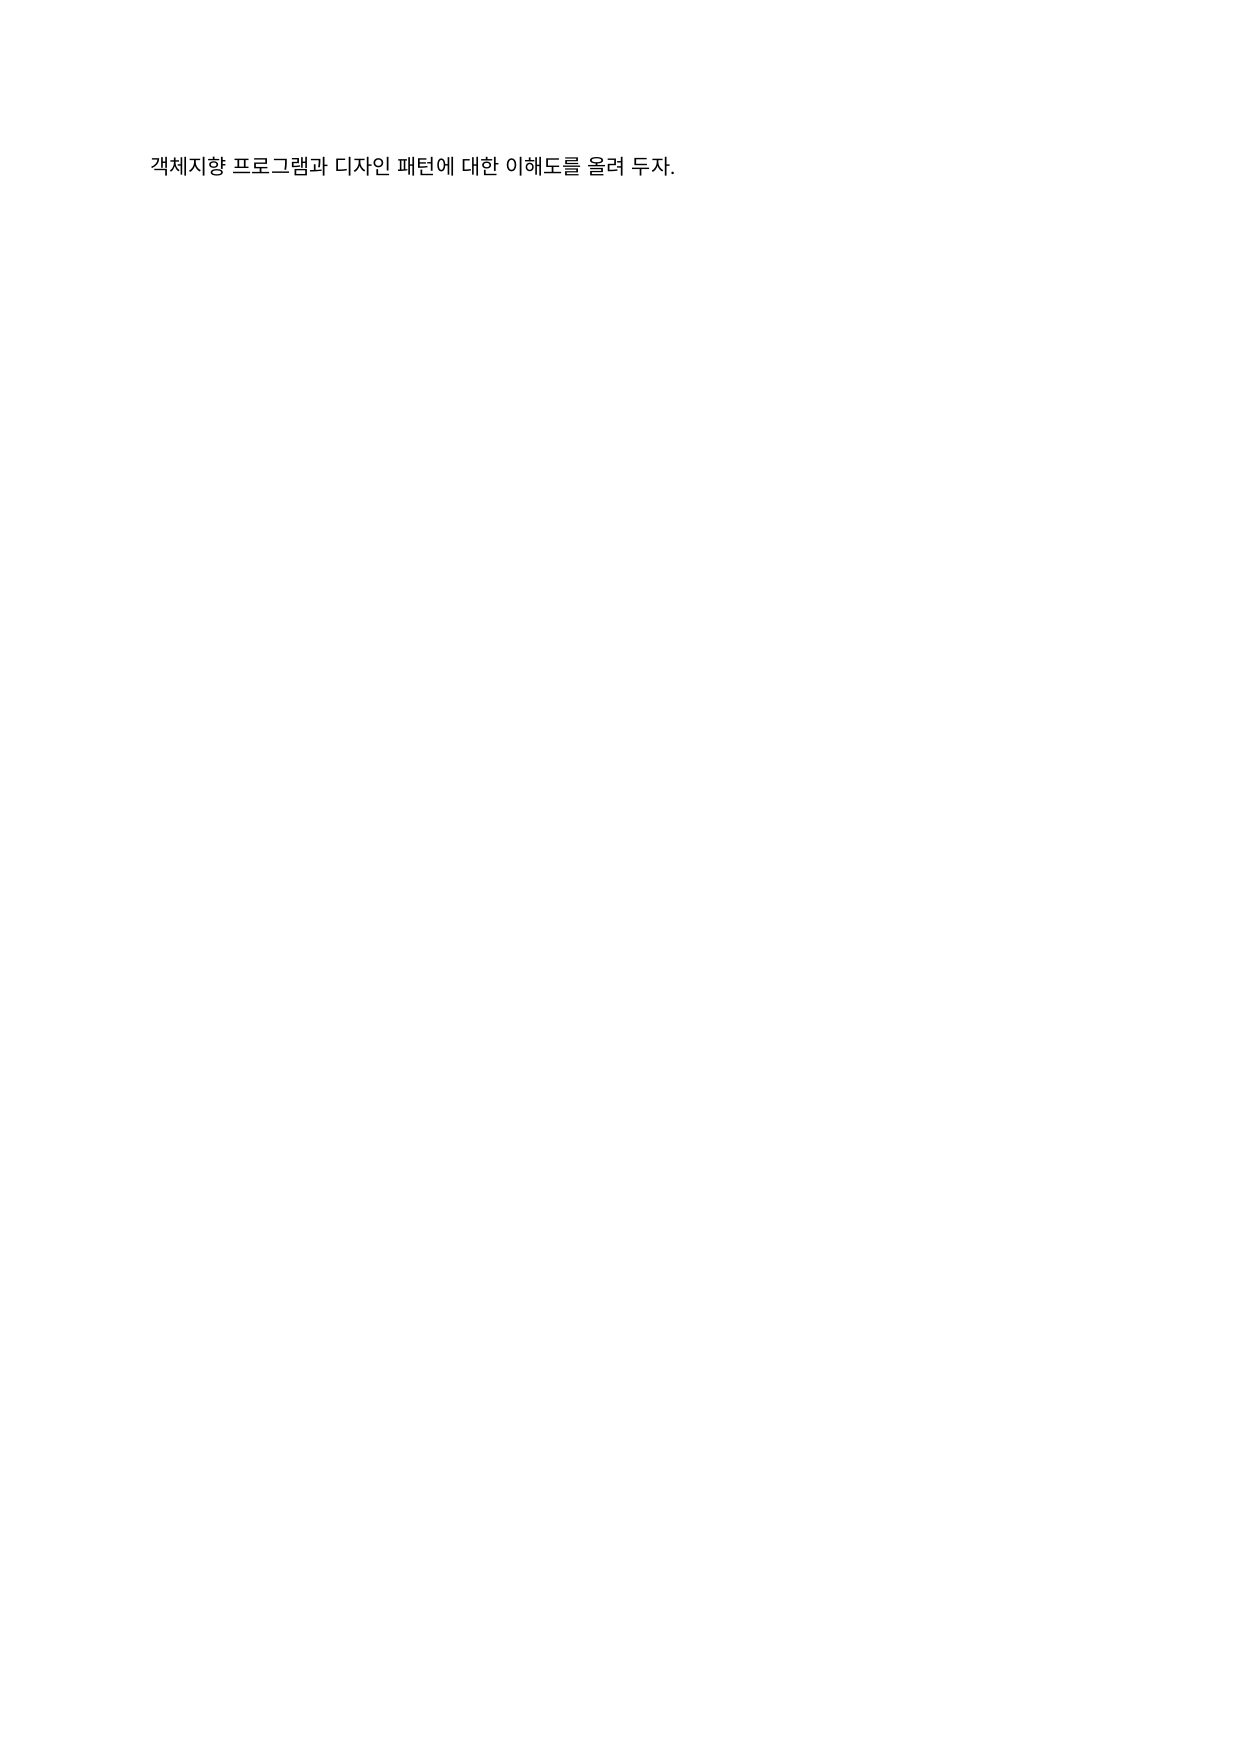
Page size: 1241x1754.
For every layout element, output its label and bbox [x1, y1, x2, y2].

text [150, 150, 1090, 180]
